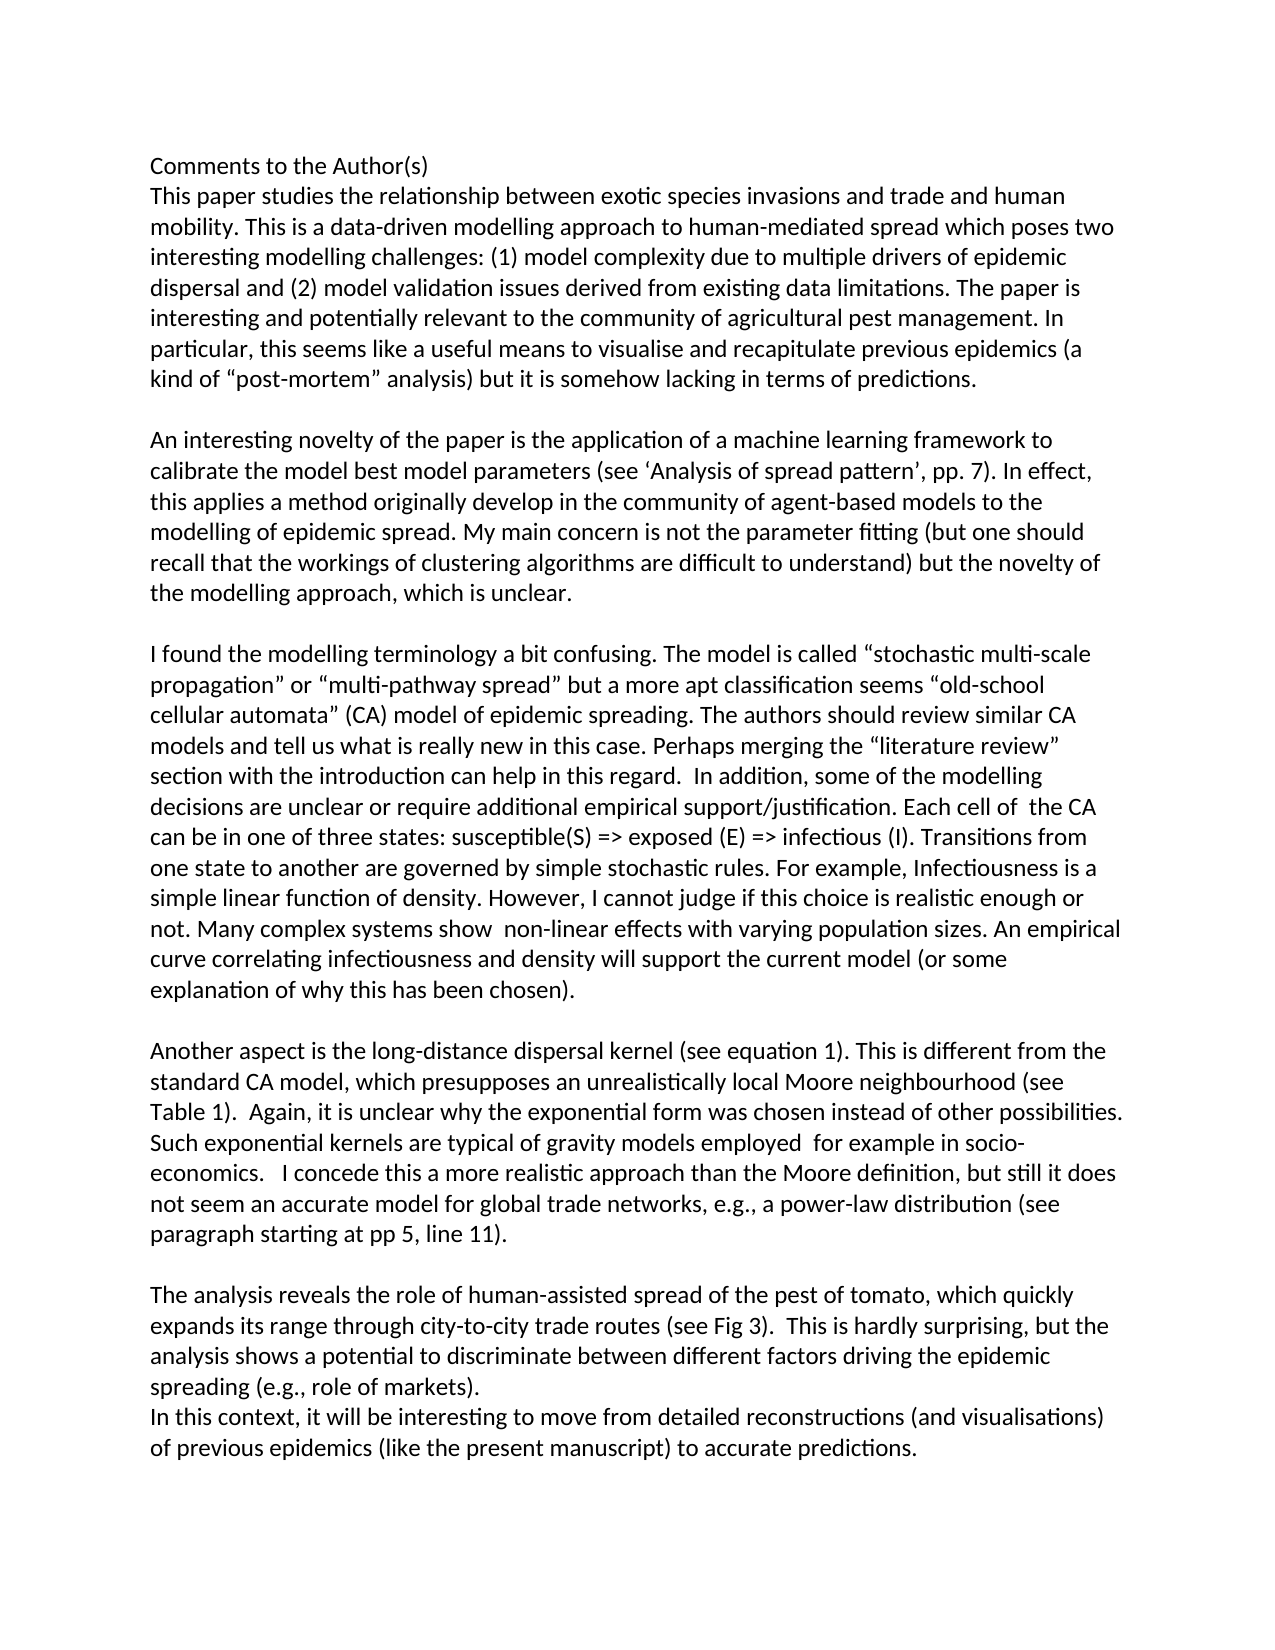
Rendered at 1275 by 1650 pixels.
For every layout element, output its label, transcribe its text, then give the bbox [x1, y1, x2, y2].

text I found the modelling terminology a bit confusing. The model is called “stochastic multi-scale propagation” or “multi-pathway spread” but a more apt classification seems “old-school cellular automata” (CA) model of epidemic spreading. The authors should review similar CA models and tell us what is really new in this case. Perhaps merging the “literature review” section with the introduction can help in this regard. In addition, some of the modelling decisions are unclear or require additional empirical support/justification. Each cell of the CA can be in one of three states: susceptible(S) => exposed (E) => infectious (I). Transitions from one state to another are governed by simple stochastic rules. For example, Infectiousness is a simple linear function of density. However, I cannot judge if this choice is realistic enough or not. Many complex systems show non-linear effects with varying population sizes. An empirical curve correlating infectiousness and density will support the current model (or some explanation of why this has been chosen). [150, 638, 1125, 1004]
text Another aspect is the long-distance dispersal kernel (see equation 1). This is different from the standard CA model, which presupposes an unrealistically local Moore neighbourhood (see Table 1). Again, it is unclear why the exponential form was chosen instead of other possibilities. Such exponential kernels are typical of gravity models employed for example in socio-economics. I concede this a more realistic approach than the Moore definition, but still it does not seem an accurate model for global trade networks, e.g., a power-law distribution (see paragraph starting at pp 5, line 11). [150, 1035, 1125, 1249]
text This paper studies the relationship between exotic species invasions and trade and human mobility. This is a data-driven modelling approach to human-mediated spread which poses two interesting modelling challenges: (1) model complexity due to multiple drivers of epidemic dispersal and (2) model validation issues derived from existing data limitations. The paper is interesting and potentially relevant to the community of agricultural pest management. In particular, this seems like a useful means to visualise and recapitulate previous epidemics (a kind of “post-mortem” analysis) but it is somehow lacking in terms of predictions. [150, 181, 1125, 394]
text Comments to the Author(s) [150, 150, 1125, 181]
text The analysis reveals the role of human-assisted spread of the pest of tomato, which quickly expands its range through city-to-city trade routes (see Fig 3). This is hardly surprising, but the analysis shows a potential to discriminate between different factors driving the epidemic spreading (e.g., role of markets). [150, 1279, 1125, 1401]
text An interesting novelty of the paper is the application of a machine learning framework to calibrate the model best model parameters (see ‘Analysis of spread pattern’, pp. 7). In effect, this applies a method originally develop in the community of agent-based models to the modelling of epidemic spread. My main concern is not the parameter fitting (but one should recall that the workings of clustering algorithms are difficult to understand) but the novelty of the modelling approach, which is unclear. [150, 425, 1125, 608]
text In this context, it will be interesting to move from detailed reconstructions (and visualisations) of previous epidemics (like the present manuscript) to accurate predictions. [150, 1401, 1125, 1462]
